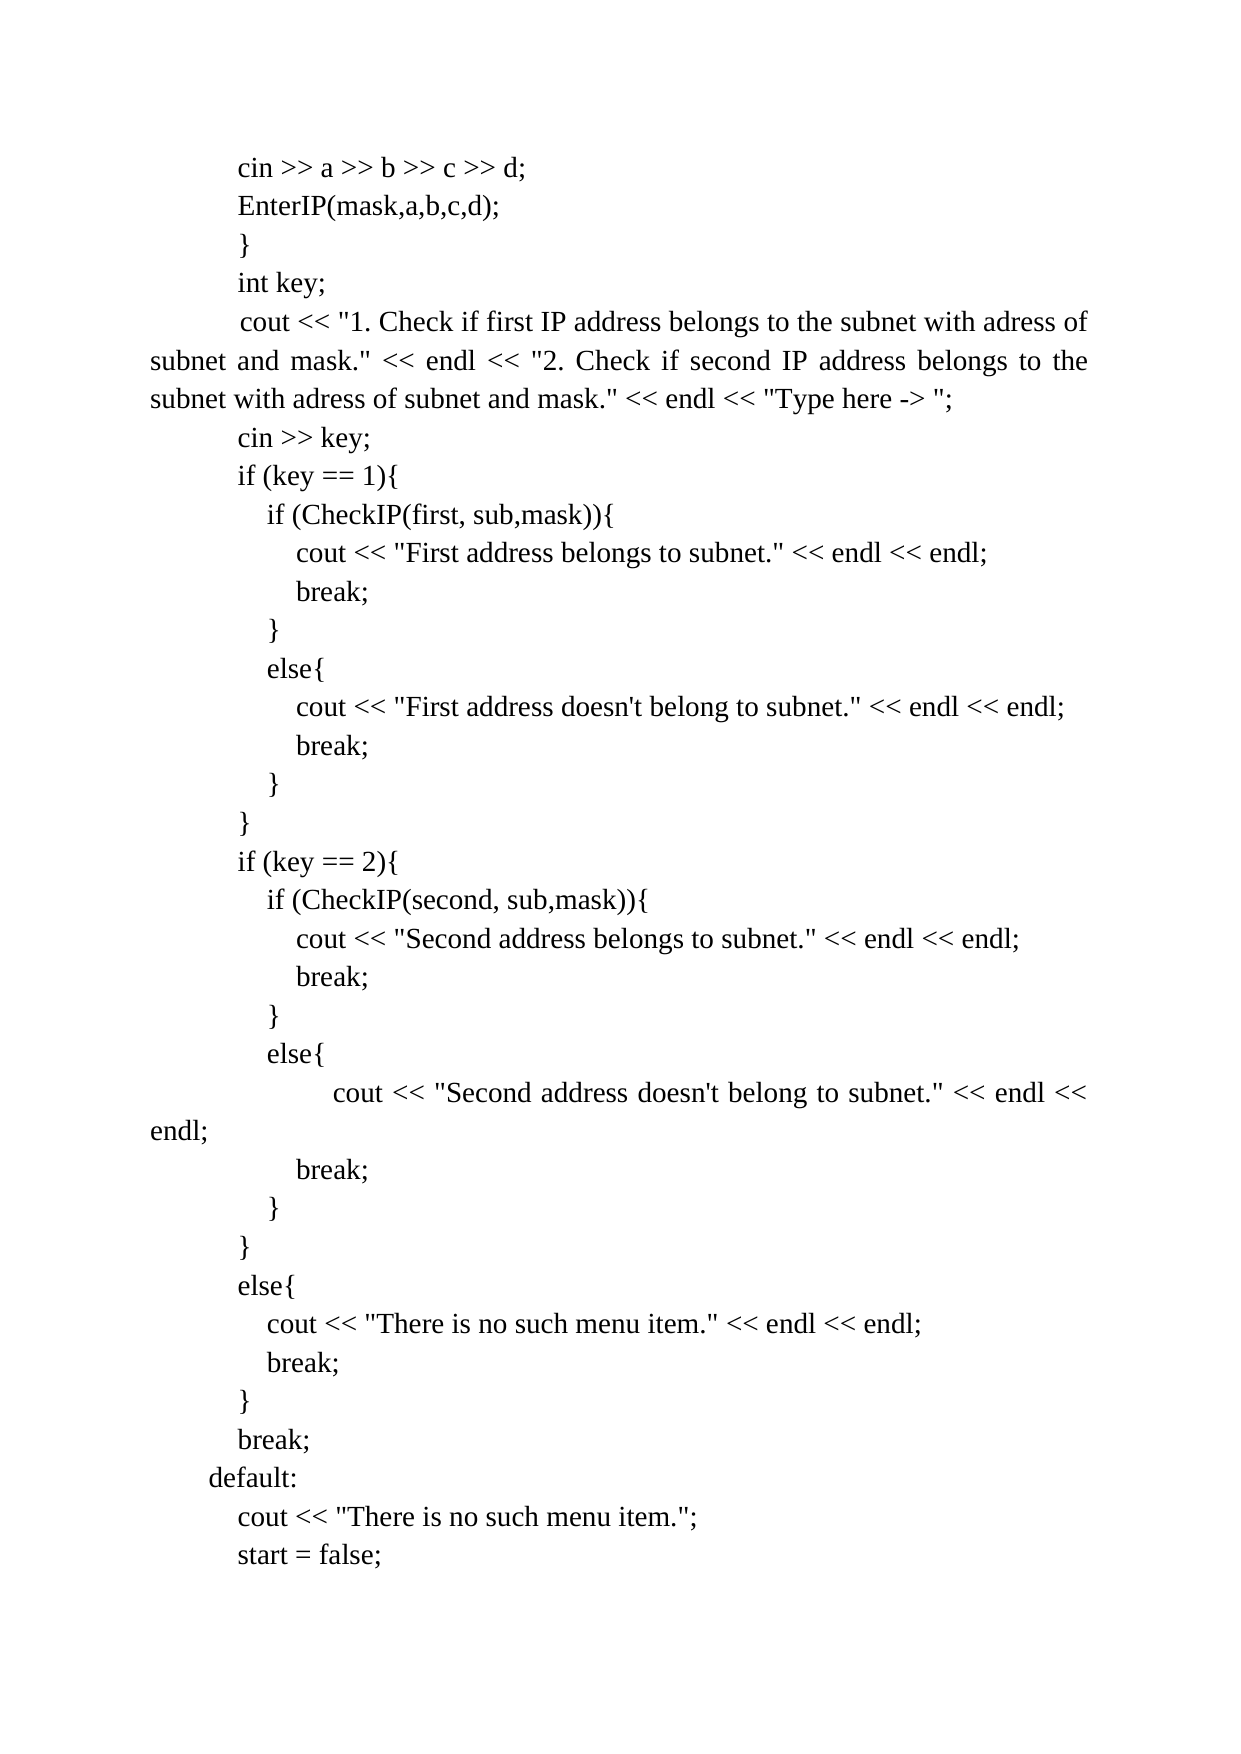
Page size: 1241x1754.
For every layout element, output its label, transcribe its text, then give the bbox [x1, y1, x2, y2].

text if (key == 2){ [150, 844, 1090, 877]
text break; [150, 728, 1090, 762]
text if (CheckIP(first, sub,mask)){ [150, 497, 1090, 530]
text } [150, 767, 1090, 800]
text cout << "First address doesn't belong to subnet." << endl << endl; [150, 689, 1090, 723]
text start = false; [150, 1537, 1090, 1571]
text } [150, 1191, 1090, 1224]
text cout << "There is no such menu item." << endl << endl; [150, 1306, 1090, 1340]
text cout << "First address belongs to subnet." << endl << endl; [150, 535, 1090, 569]
text int key; [150, 266, 1090, 299]
text else{ [150, 651, 1090, 684]
text break; [150, 574, 1090, 607]
text cout << "1. Check if first IP address belongs to the subnet with adress of subnet and mask." << endl << "2. Check if second IP address belongs to the subnet with adress of subnet and mask." << endl << "Type here -> "; [150, 304, 1090, 415]
text } [150, 1229, 1090, 1263]
text if (CheckIP(second, sub,mask)){ [150, 882, 1090, 916]
text cin >> a >> b >> c >> d; [150, 150, 1090, 183]
text cout << "Second address doesn't belong to subnet." << endl << endl; [150, 1075, 1090, 1147]
text break; [150, 959, 1090, 993]
text if (key == 1){ [150, 458, 1090, 492]
text else{ [150, 1268, 1090, 1301]
text } [150, 805, 1090, 839]
text } [150, 1383, 1090, 1417]
text EnterIP(mask,a,b,c,d); [150, 188, 1090, 222]
text cout << "There is no such menu item."; [150, 1499, 1090, 1532]
text break; [150, 1345, 1090, 1378]
text break; [150, 1152, 1090, 1186]
text else{ [150, 1036, 1090, 1070]
text } [150, 612, 1090, 646]
text cin >> key; [150, 420, 1090, 453]
text cout << "Second address belongs to subnet." << endl << endl; [150, 921, 1090, 954]
text break; [150, 1422, 1090, 1455]
text } [150, 998, 1090, 1031]
text default: [150, 1460, 1090, 1494]
text } [150, 227, 1090, 261]
